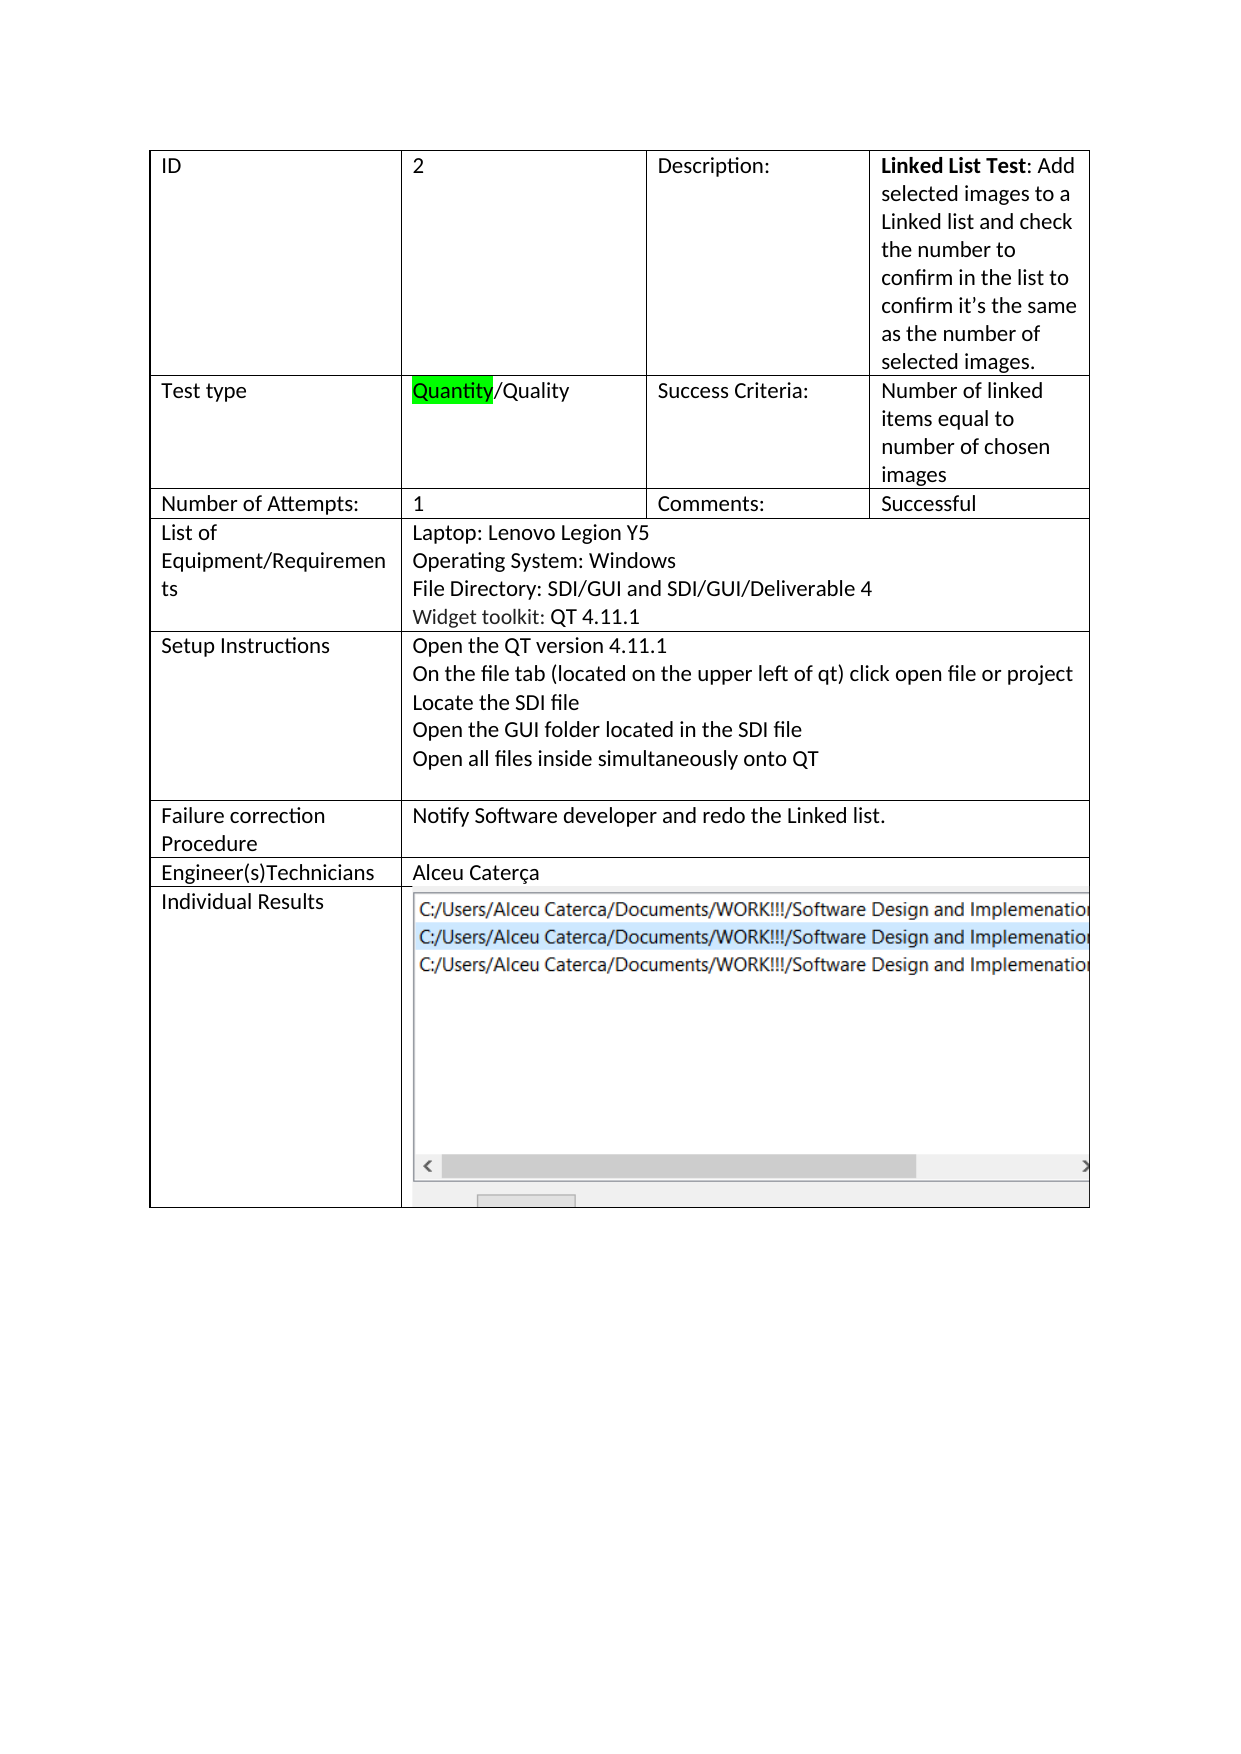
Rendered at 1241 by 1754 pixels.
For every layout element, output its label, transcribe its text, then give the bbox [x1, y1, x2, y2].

table_cell Success Criteria: [647, 376, 869, 488]
table_header ID [151, 151, 401, 375]
table_cell Individual Results [151, 887, 401, 1207]
table_cell Notify Software developer and redo the Linked list. [402, 801, 1089, 857]
table_header Description: [647, 151, 869, 375]
table_cell Engineer(s)Technicians [151, 858, 401, 886]
table_cell Comments: [647, 489, 869, 517]
table_cell Test type [151, 376, 401, 488]
table_cell Successful [870, 489, 1089, 517]
table_cell List of Equipment/Requirements [151, 519, 401, 631]
table_cell Number of linked items equal to number of chosen images [870, 376, 1089, 488]
picture [412, 886, 1090, 1207]
table_cell [402, 887, 412, 1207]
table_cell Number of Attempts: [151, 489, 401, 517]
table_header 2 [402, 151, 646, 375]
table_header Linked List Test: Add selected images to a Linked list and check the number to confirm in the list to confirm it’s the same as the number of selected images. [870, 151, 1089, 375]
table_cell Setup Instructions [151, 632, 401, 800]
table_cell 1 [402, 489, 646, 517]
table_cell Alceu Caterça [402, 858, 1089, 886]
table_cell Failure correction Procedure [151, 801, 401, 857]
table_cell Laptop: Lenovo Legion Y5 Operating System: Windows File Directory: SDI/GUI and SDI/GUI/Deliverable 4 Widget toolkit: QT 4.11.1 [402, 519, 1089, 631]
table_cell Open the QT version 4.11.1 On the file tab (located on the upper left of qt) click open file or project Locate the SDI file Open the GUI folder located in the SDI file Open all files inside simultaneously onto QT [402, 632, 1089, 800]
table_cell Quantity/Quality [402, 376, 646, 488]
